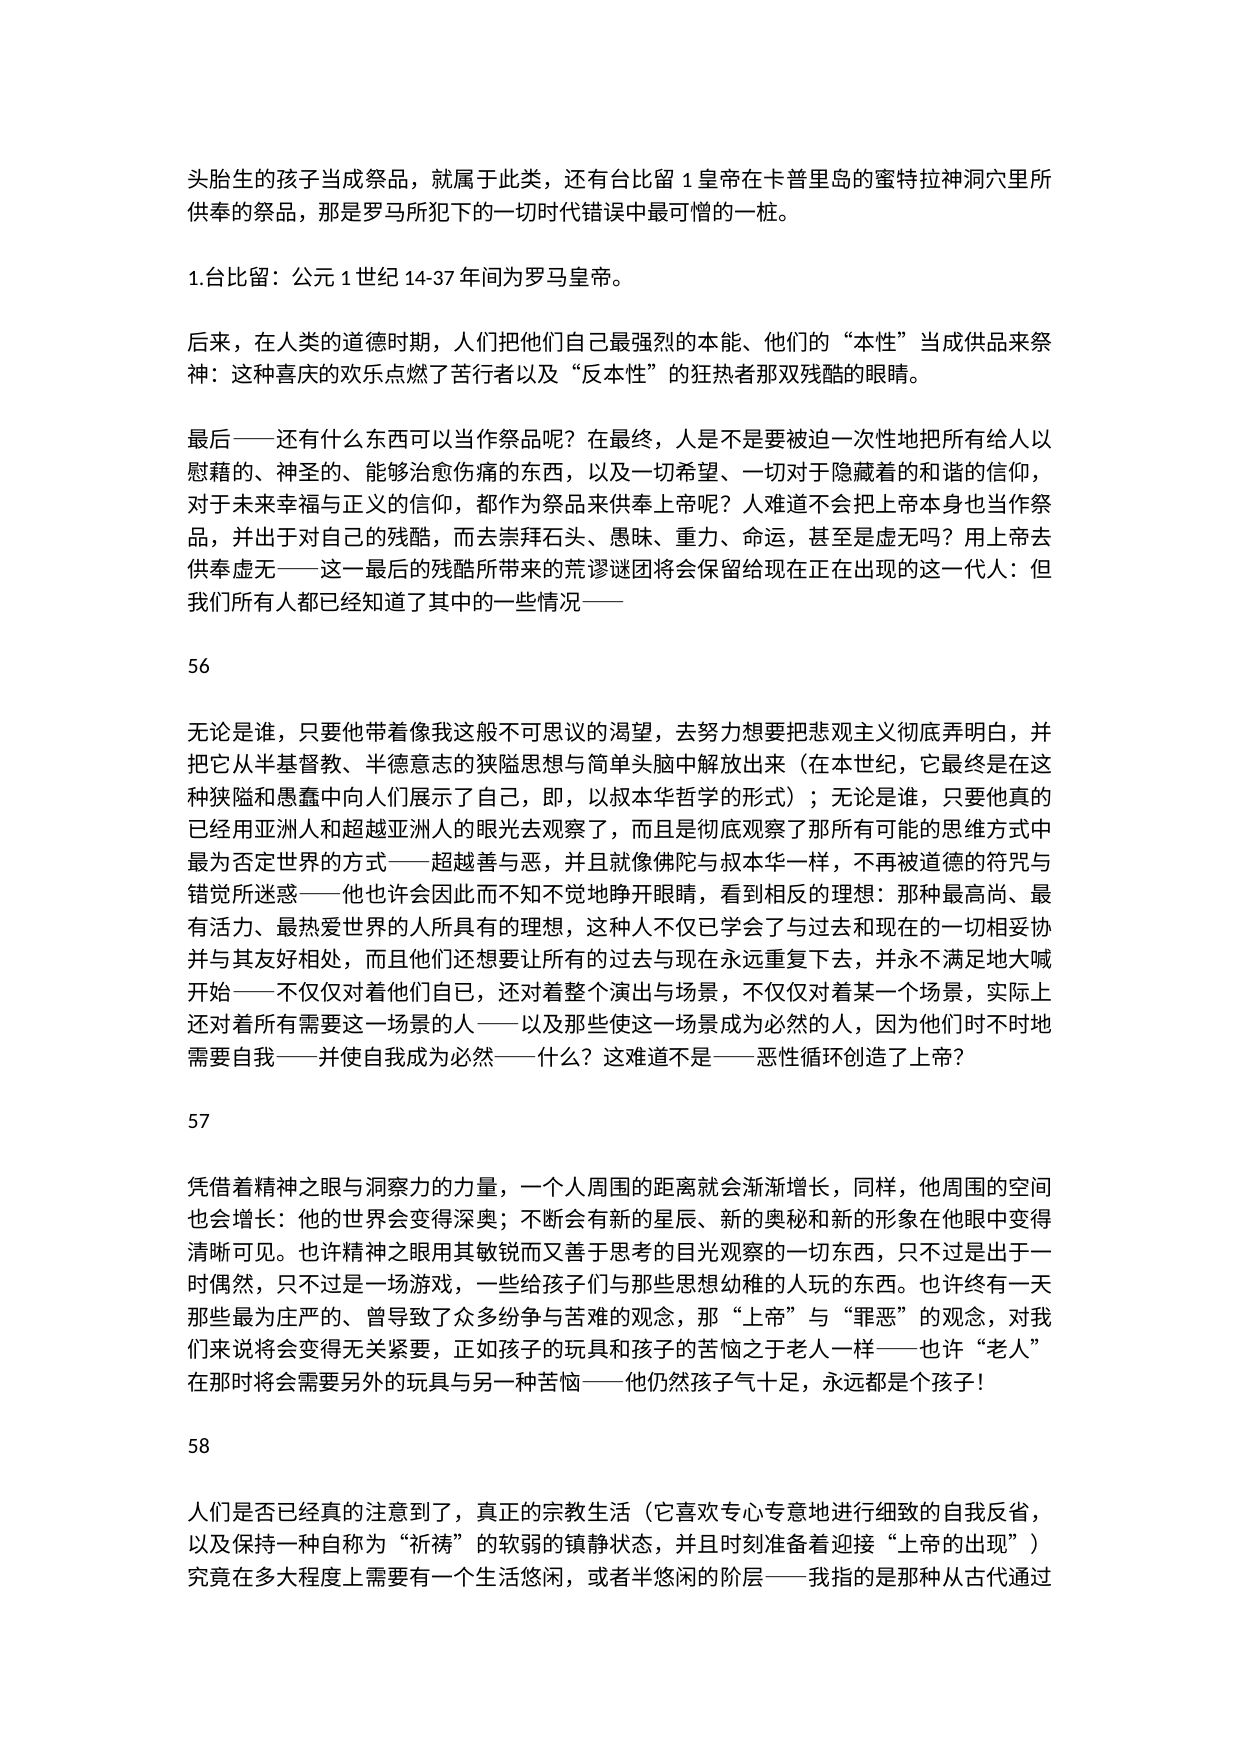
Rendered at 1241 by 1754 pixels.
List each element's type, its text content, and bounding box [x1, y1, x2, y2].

text 57 [187, 1104, 1053, 1137]
text 无论是谁，只要他带着像我这般不可思议的渴望，去努力想要把悲观主义彻底弄明白，并把它从半基督教、半德意志的狭隘思想与简单头脑中解放出来（在本世纪，它最终是在这种狭隘和愚蠢中向人们展示了自己，即，以叔本华哲学的形式）；无论是谁，只要他真的已经用亚洲人和超越亚洲人的眼光去观察了，而且是彻底观察了那所有可能的思维方式中最为否定世界的方式——超越善与恶，并且就像佛陀与叔本华一样，不再被道德的符咒与错觉所迷惑——他也许会因此而不知不觉地睁开眼睛，看到相反的理想：那种最高尚、最有活力、最热爱世界的人所具有的理想，这种人不仅已学会了与过去和现在的一切相妥协，并与其友好相处，而且他们还想要让所有的过去与现在永远重复下去，并永不满足地大喊开始——不仅仅对着他们自已，还对着整个演出与场景，不仅仅对着某一个场景，实际上还对着所有需要这一场景的人——以及那些使这一场景成为必然的人，因为他们时不时地需要自我——并使自我成为必然——什么？这难道不是——恶性循环创造了上帝？ [187, 714, 1053, 1072]
text 后来，在人类的道德时期，人们把他们自己最强烈的本能、他们的“本性”当成供品来祭神：这种喜庆的欢乐点燃了苦行者以及“反本性”的狂热者那双残酷的眼睛。 [187, 324, 1053, 389]
text 1.台比留：公元1世纪14-37年间为罗马皇帝。 [187, 259, 1053, 292]
text 凭借着精神之眼与洞察力的力量，一个人周围的距离就会渐渐增长，同样，他周围的空间也会增长：他的世界会变得深奥；不断会有新的星辰、新的奥秘和新的形象在他眼中变得清晰可见。也许精神之眼用其敏锐而又善于思考的目光观察的一切东西，只不过是出于一时偶然，只不过是一场游戏，一些给孩子们与那些思想幼稚的人玩的东西。也许终有一天，那些最为庄严的、曾导致了众多纷争与苦难的观念，那“上帝”与“罪恶”的观念，对我们来说将会变得无关紧要，正如孩子的玩具和孩子的苦恼之于老人一样——也许“老人”在那时将会需要另外的玩具与另一种苦恼——他仍然孩子气十足，永远都是个孩子！ [187, 1169, 1053, 1397]
text 58 [187, 1429, 1053, 1462]
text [187, 162, 1053, 227]
text 56 [187, 649, 1053, 682]
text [187, 1494, 1053, 1592]
text 最后——还有什么东西可以当作祭品呢？在最终，人是不是要被迫一次性地把所有给人以慰藉的、神圣的、能够治愈伤痛的东西，以及一切希望、一切对于隐藏着的和谐的信仰，对于未来幸福与正义的信仰，都作为祭品来供奉上帝呢？人难道不会把上帝本身也当作祭品，并出于对自己的残酷，而去崇拜石头、愚昧、重力、命运，甚至是虚无吗？用上帝去供奉虚无——这一最后的残酷所带来的荒谬谜团将会保留给现在正在出现的这一代人：但我们所有人都已经知道了其中的一些情况—— [187, 422, 1053, 617]
